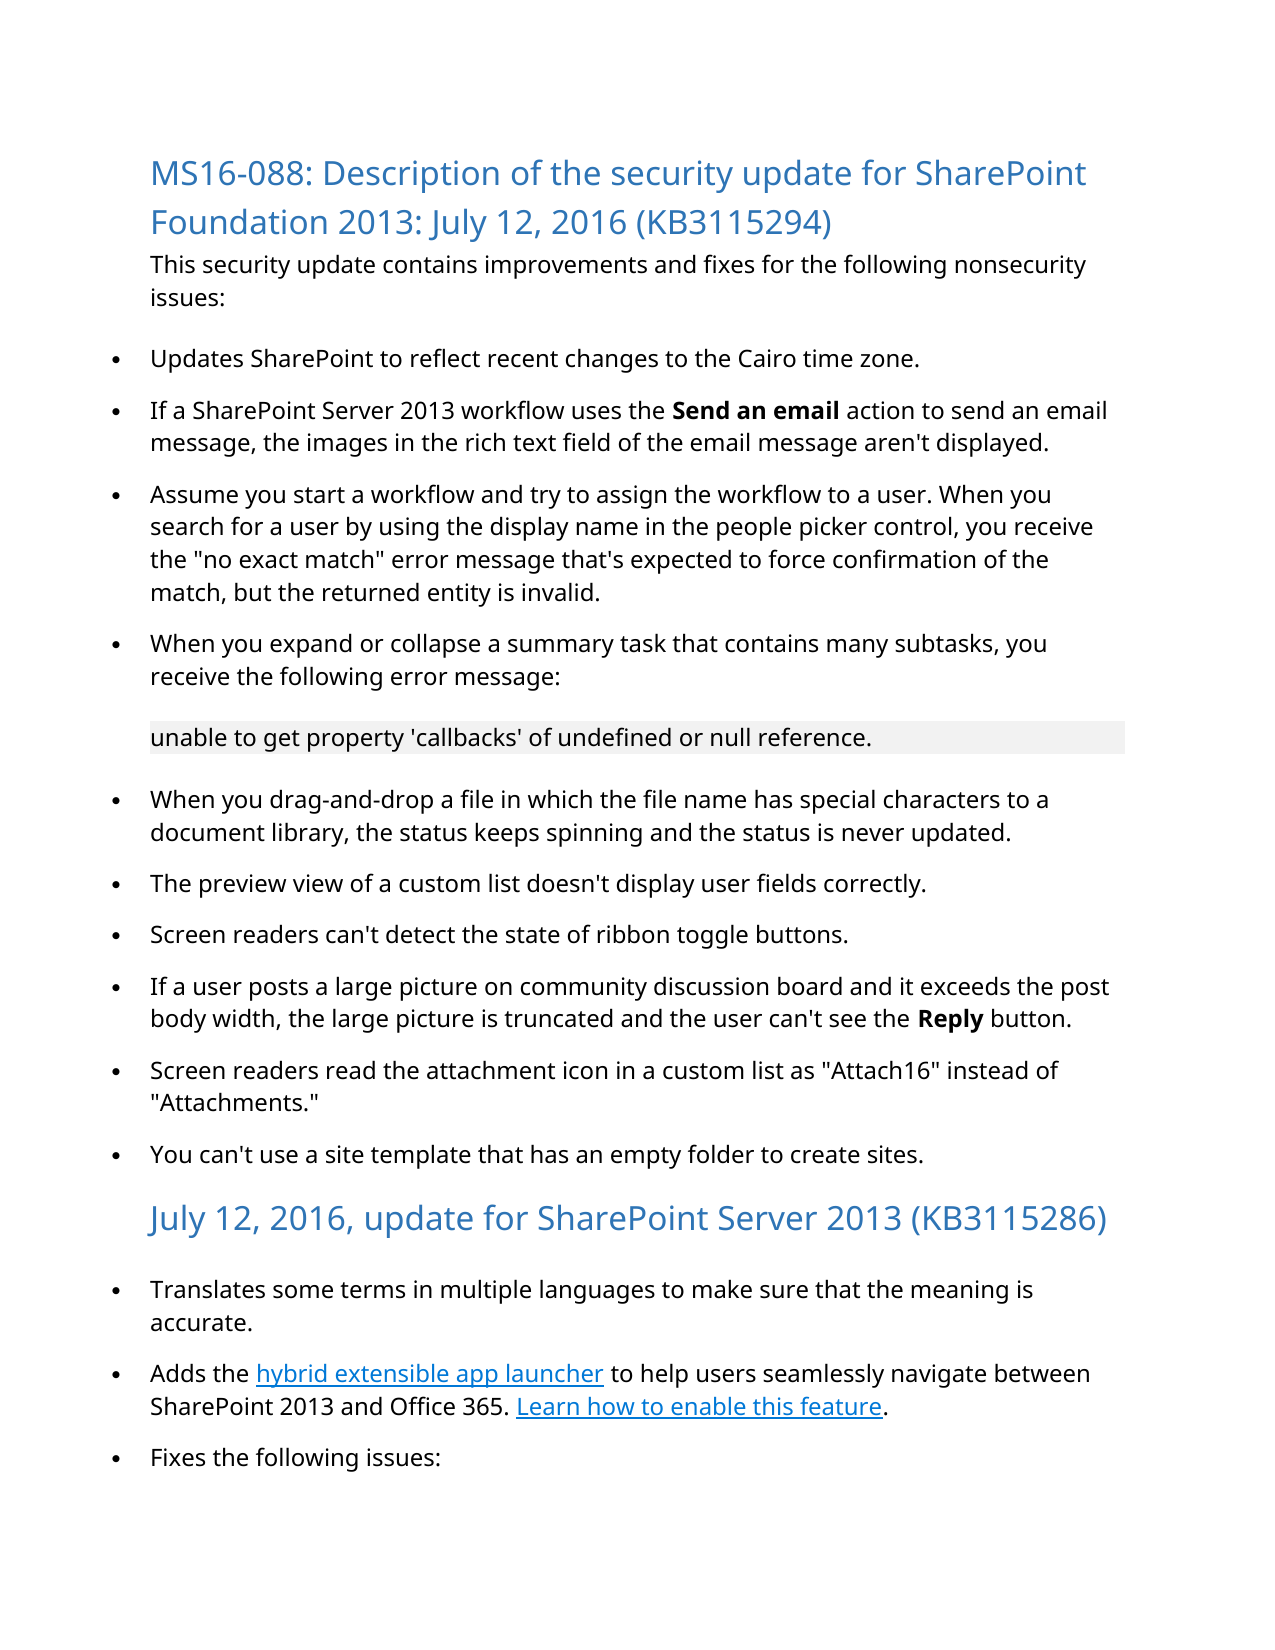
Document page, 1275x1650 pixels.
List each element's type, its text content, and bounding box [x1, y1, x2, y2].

list When you drag-and-drop a file in which the file name has special characters to a document library, the status keeps spinning and the status is never updated. [112, 783, 1125, 848]
text unable to get property 'callbacks' of undefined or null reference. [150, 721, 1125, 754]
subtitle July 12, 2016, update for SharePoint Server 2013 (KB3115286) [150, 1195, 1125, 1241]
list Assume you start a workflow and try to assign the workflow to a user. When you search for a user by using the display name in the people picker control, you receive the "no exact match" error message that's expected to force confirmation of the match, but the returned entity is invalid. [112, 478, 1125, 608]
list Adds the hybrid extensible app launcher to help users seamlessly navigate between SharePoint 2013 and Office 365. Learn how to enable this feature. [112, 1357, 1125, 1422]
list Translates some terms in multiple languages to make sure that the meaning is accurate. [112, 1273, 1125, 1338]
subtitle MS16-088: Description of the security update for SharePoint Foundation 2013: July 12, 2016 (KB3115294) [150, 150, 1125, 244]
list When you expand or collapse a summary task that contains many subtasks, you receive the following error message: [112, 627, 1125, 692]
list Screen readers can't detect the state of ribbon toggle buttons. [112, 918, 1125, 951]
list Screen readers read the attachment icon in a custom list as "Attach16" instead of "Attachments." [112, 1053, 1125, 1119]
list Updates SharePoint to reflect recent changes to the Cairo time zone. [112, 342, 1125, 375]
text This security update contains improvements and fixes for the following nonsecurity issues: [225, 248, 1125, 313]
list If a SharePoint Server 2013 workflow uses the Send an email action to send an email message, the images in the rich text field of the email message aren't displayed. [112, 394, 1125, 459]
list You can't use a site template that has an empty folder to create sites. [112, 1137, 1125, 1170]
list Fixes the following issues: [112, 1441, 1125, 1474]
list If a user posts a large picture on community discussion board and it exceeds the post body width, the large picture is truncated and the user can't see the Reply button. [112, 969, 1125, 1035]
list The preview view of a custom list doesn't display user fields correctly. [112, 867, 1125, 899]
